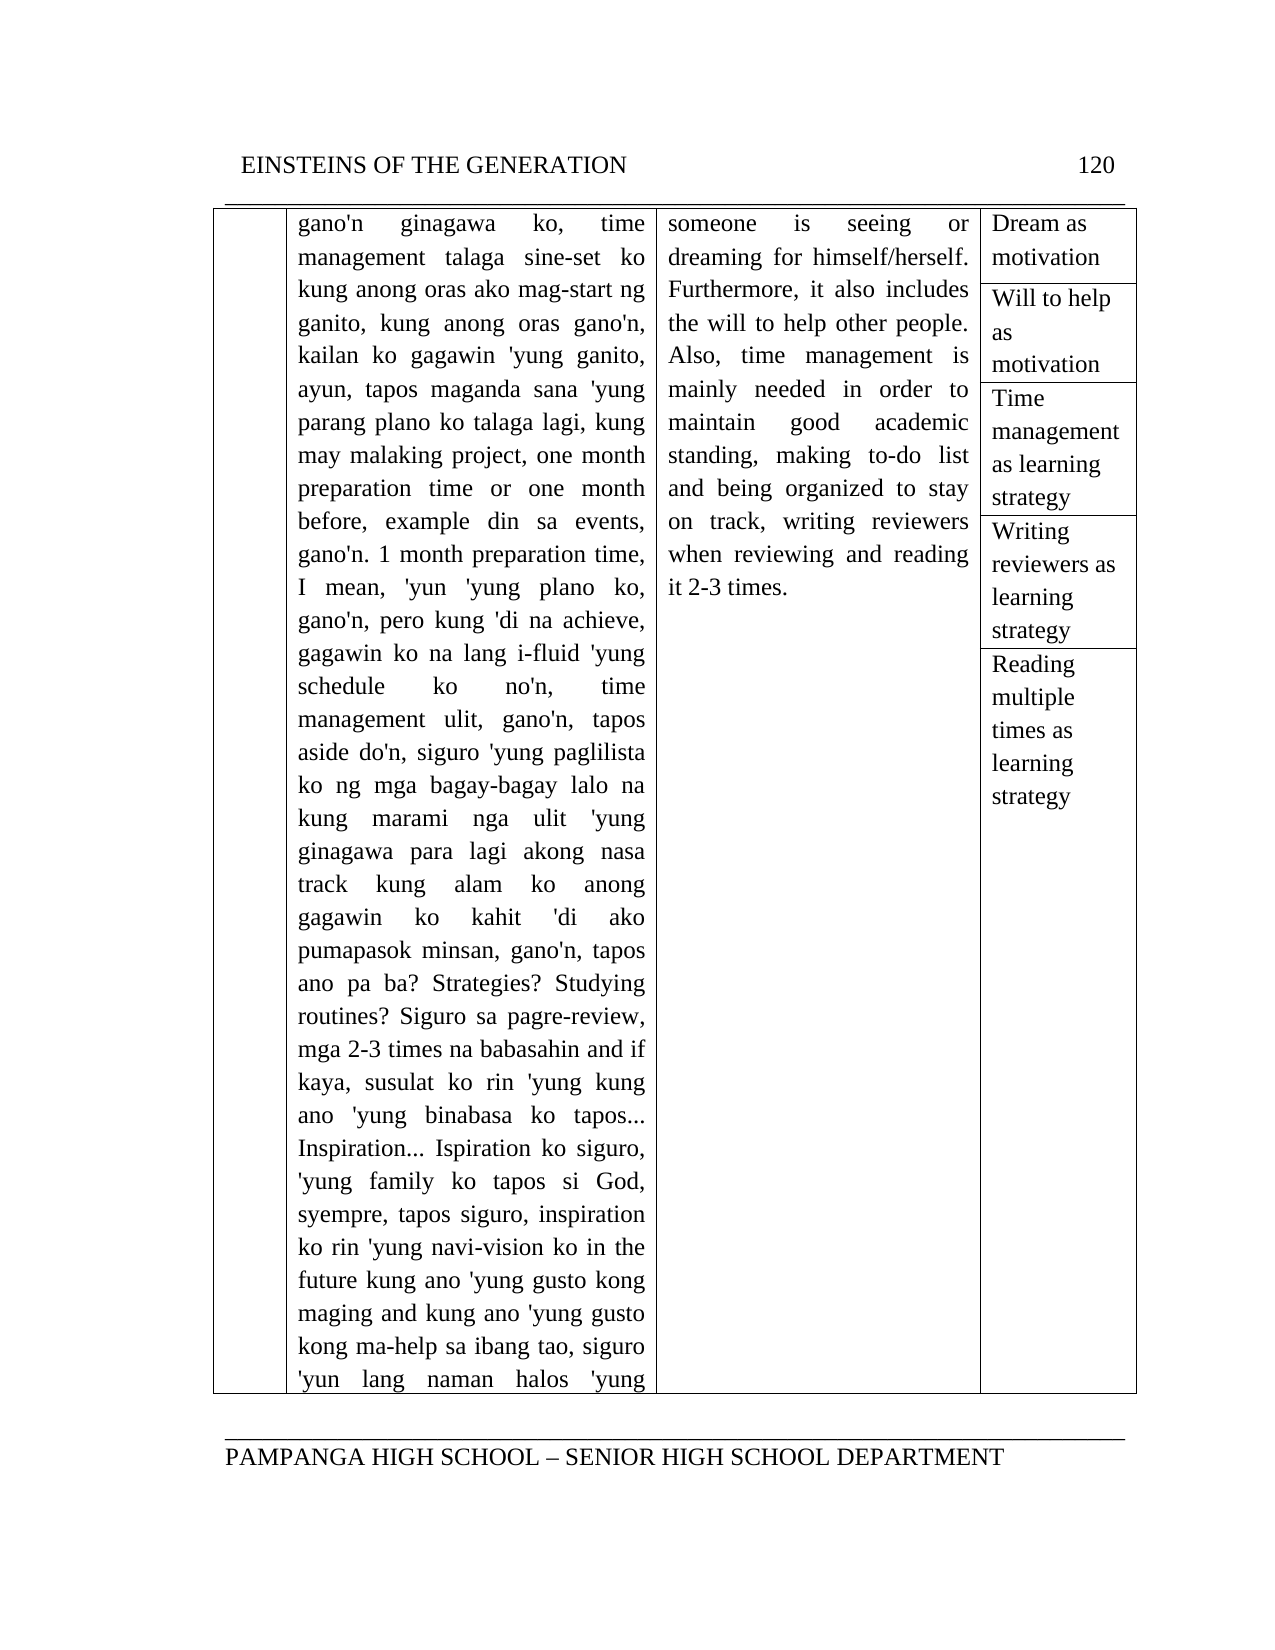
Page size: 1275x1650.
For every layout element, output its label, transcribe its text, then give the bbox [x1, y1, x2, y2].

table_cell Writing reviewers as learning strategy [981, 516, 1136, 648]
table_cell Will to help as motivation [981, 284, 1136, 382]
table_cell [981, 649, 1136, 1393]
table_cell Dream as motivation [981, 209, 1136, 282]
table_cell Time management as learning strategy [981, 383, 1136, 515]
